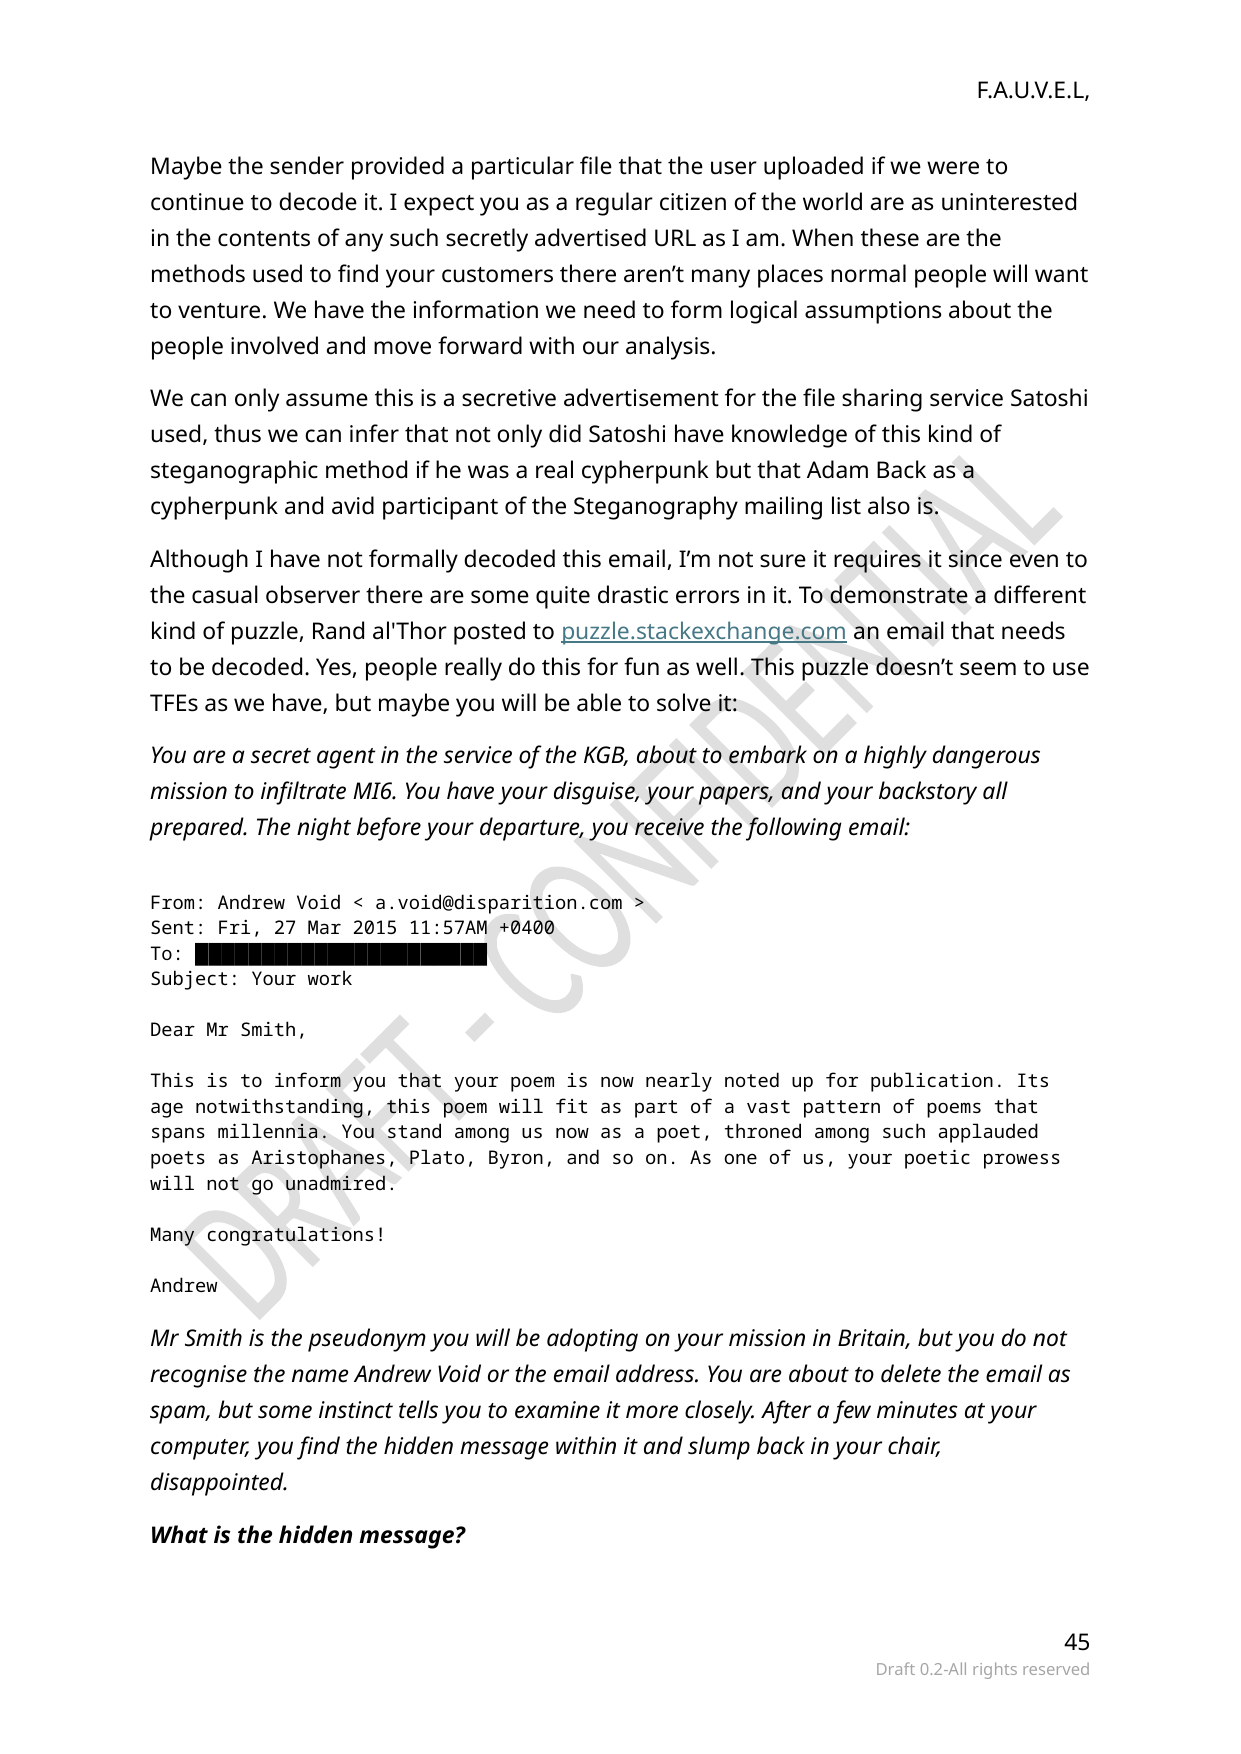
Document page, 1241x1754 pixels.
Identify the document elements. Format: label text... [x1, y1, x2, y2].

text Mr Smith is the pseudonym you will be adopting on your mission in Britain, but you do not recognise the name Andrew Void or the email address. You are about to delete the email as spam, but some instinct tells you to examine it more closely. After a few minutes at your computer, you find the hidden message within it and slump back in your chair, disappointed. [150, 1322, 1090, 1497]
text We can only assume this is a secretive advertisement for the file sharing service Satoshi used, thus we can infer that not only did Satoshi have knowledge of this kind of steganographic method if he was a real cypherpunk but that Adam Back as a cypherpunk and avid participant of the Steganography mailing list also is. [150, 382, 1090, 521]
text From: Andrew Void < a.void@disparition.com > [150, 889, 1090, 914]
text What is the hidden message? [150, 1519, 1090, 1550]
text This is to inform you that your poem is now nearly noted up for publication. Its age notwithstanding, this poem will fit as part of a vast pattern of poems that spans millennia. You stand among us now as a poet, throned among such applauded poets as Aristophanes, Plato, Byron, and so on. As one of us, your poetic prowess will not go unadmired. [150, 1068, 1090, 1195]
text You are a secret agent in the service of the KGB, about to embark on a highly dangerous mission to infiltrate MI6. You have your disguise, your papers, and your backstory all prepared. The night before your departure, you receive the following email: [150, 739, 1090, 842]
text Many congratulations! [150, 1221, 1090, 1246]
text Andrew [150, 1272, 1090, 1297]
text Dear Mr Smith, [150, 1017, 1090, 1042]
text Sent: Fri, 27 Mar 2015 11:57AM +0400 [150, 914, 1090, 940]
text Subject: Your work [150, 966, 1090, 991]
text To: ██████████████████████ [150, 940, 1090, 966]
text Maybe the sender provided a particular file that the user uploaded if we were to continue to decode it. I expect you as a regular citizen of the world are as uninterested in the contents of any such secretly advertised URL as I am. When these are the methods used to find your customers there aren’t many places normal people will want to venture. We have the information we need to form logical assumptions about the people involved and move forward with our analysis. [150, 150, 1090, 361]
text Although I have not formally decoded this email, I’m not sure it requires it since even to the casual observer there are some quite drastic errors in it. To demonstrate a different kind of puzzle, Rand al'Thor posted to puzzle.stackexchange.com an email that needs to be decoded. Yes, people really do this for fun as well. This puzzle doesn’t seem to use TFEs as we have, but maybe you will be able to solve it: [150, 543, 1090, 718]
